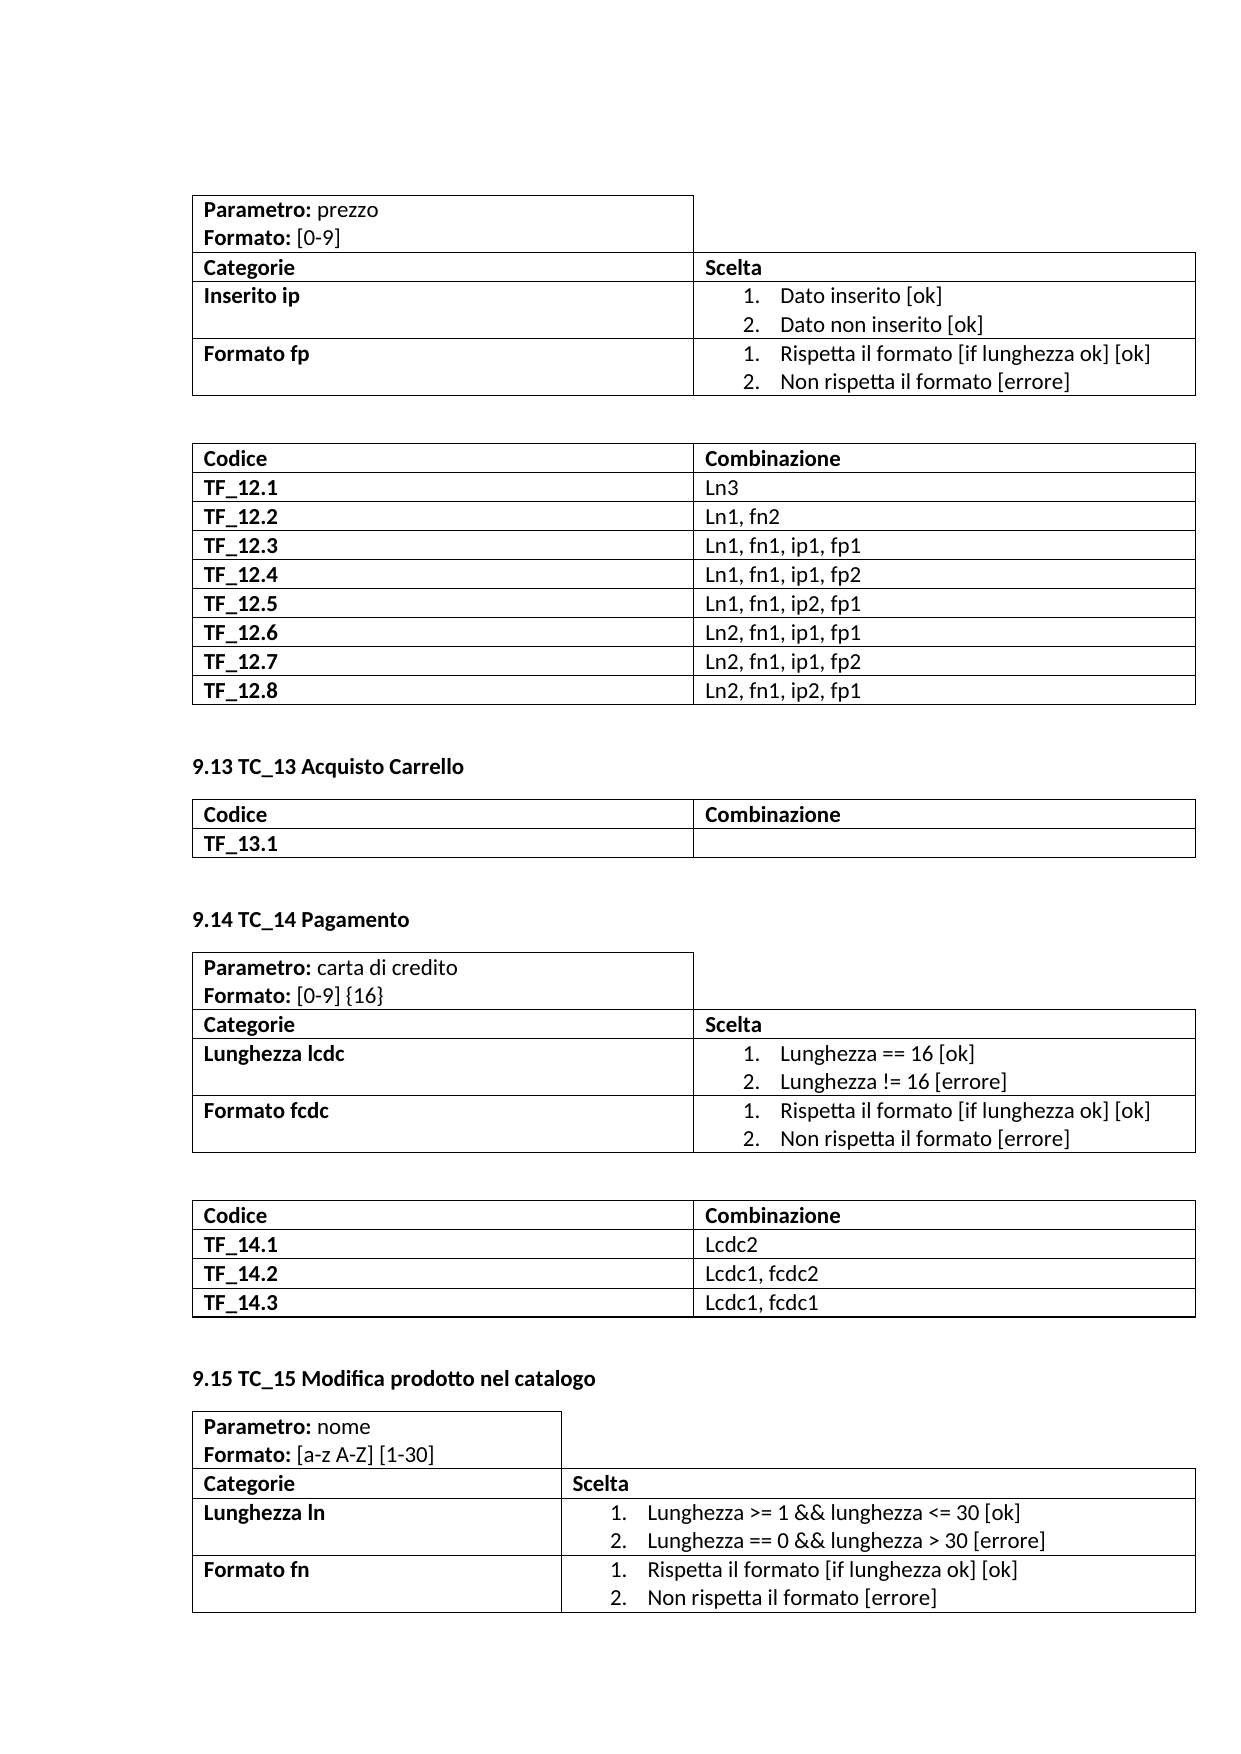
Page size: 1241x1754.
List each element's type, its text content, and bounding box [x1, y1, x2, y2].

table_header Codice [193, 1201, 693, 1229]
table_cell Ln2, fn1, ip1, fp1 [694, 618, 1195, 646]
table_cell Lunghezza >= 1 && lunghezza <= 30 [ok] Lunghezza == 0 && lunghezza > 30 [errore] [562, 1499, 1195, 1554]
table_cell Categorie [193, 253, 693, 281]
table_cell TF_12.7 [193, 647, 693, 675]
table_cell Categorie [193, 1010, 693, 1038]
table_cell TF_14.1 [193, 1230, 693, 1258]
table_cell Ln1, fn1, ip2, fp1 [694, 589, 1195, 617]
table_cell TF_12.8 [193, 676, 693, 704]
table_cell TF_12.5 [193, 589, 693, 617]
table_cell Categorie [193, 1469, 561, 1497]
table_cell Ln1, fn1, ip1, fp2 [694, 560, 1195, 588]
table_cell Lunghezza ln [193, 1499, 561, 1554]
table_cell Lcdc2 [694, 1230, 1195, 1258]
table_cell Formato fcdc [193, 1096, 693, 1152]
table_cell Ln2, fn1, ip1, fp2 [694, 647, 1195, 675]
table_cell TF_14.2 [193, 1259, 693, 1287]
table_cell Formato fp [193, 339, 693, 395]
table_header Combinazione [694, 1201, 1195, 1229]
table_header Codice [193, 800, 693, 828]
table_cell Lcdc1, fcdc1 [694, 1289, 1195, 1316]
table_cell Rispetta il formato [if lunghezza ok] [ok] Non rispetta il formato [errore] [562, 1556, 1195, 1612]
table_header Combinazione [694, 800, 1195, 828]
table_cell TF_12.3 [193, 531, 693, 559]
table_cell TF_12.4 [193, 560, 693, 588]
table_header Parametro: carta di credito Formato: [0-9] {16} [193, 953, 693, 1009]
table_cell TF_12.1 [193, 473, 693, 501]
table_cell Ln1, fn2 [694, 502, 1195, 530]
table_cell TF_14.3 [193, 1289, 693, 1316]
table_cell TF_12.6 [193, 618, 693, 646]
table_cell Ln3 [694, 473, 1195, 501]
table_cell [694, 339, 1195, 395]
table_cell Lunghezza lcdc [193, 1039, 693, 1095]
table_cell Rispetta il formato [if lunghezza ok] [ok] Non rispetta il formato [errore] [694, 1096, 1195, 1152]
table_header Codice [193, 444, 693, 472]
table_cell Formato fn [193, 1556, 561, 1612]
table_header Parametro: nome Formato: [a-z A-Z] [1-30] [193, 1412, 561, 1468]
table_cell Scelta [562, 1469, 1195, 1497]
table_cell Dato inserito [ok] Dato non inserito [ok] [694, 282, 1195, 338]
table_cell Lcdc1, fcdc2 [694, 1259, 1195, 1287]
table_cell Lunghezza == 16 [ok] Lunghezza != 16 [errore] [694, 1039, 1195, 1095]
table_cell Inserito ip [193, 282, 693, 338]
table_cell Scelta [694, 1010, 1195, 1038]
table_header Parametro: prezzo Formato: [0-9] [193, 196, 693, 252]
text 9.14 TC_14 Pagamento [192, 905, 1122, 933]
text 9.15 TC_15 Modifica prodotto nel catalogo [192, 1364, 1122, 1392]
table_cell Ln2, fn1, ip2, fp1 [694, 676, 1195, 704]
table_header Combinazione [694, 444, 1195, 472]
table_cell TF_12.2 [193, 502, 693, 530]
table_cell [694, 829, 1195, 857]
table_cell TF_13.1 [193, 829, 693, 857]
table_cell Scelta [694, 253, 1195, 281]
text 9.13 TC_13 Acquisto Carrello [192, 752, 1122, 780]
table_cell Ln1, fn1, ip1, fp1 [694, 531, 1195, 559]
